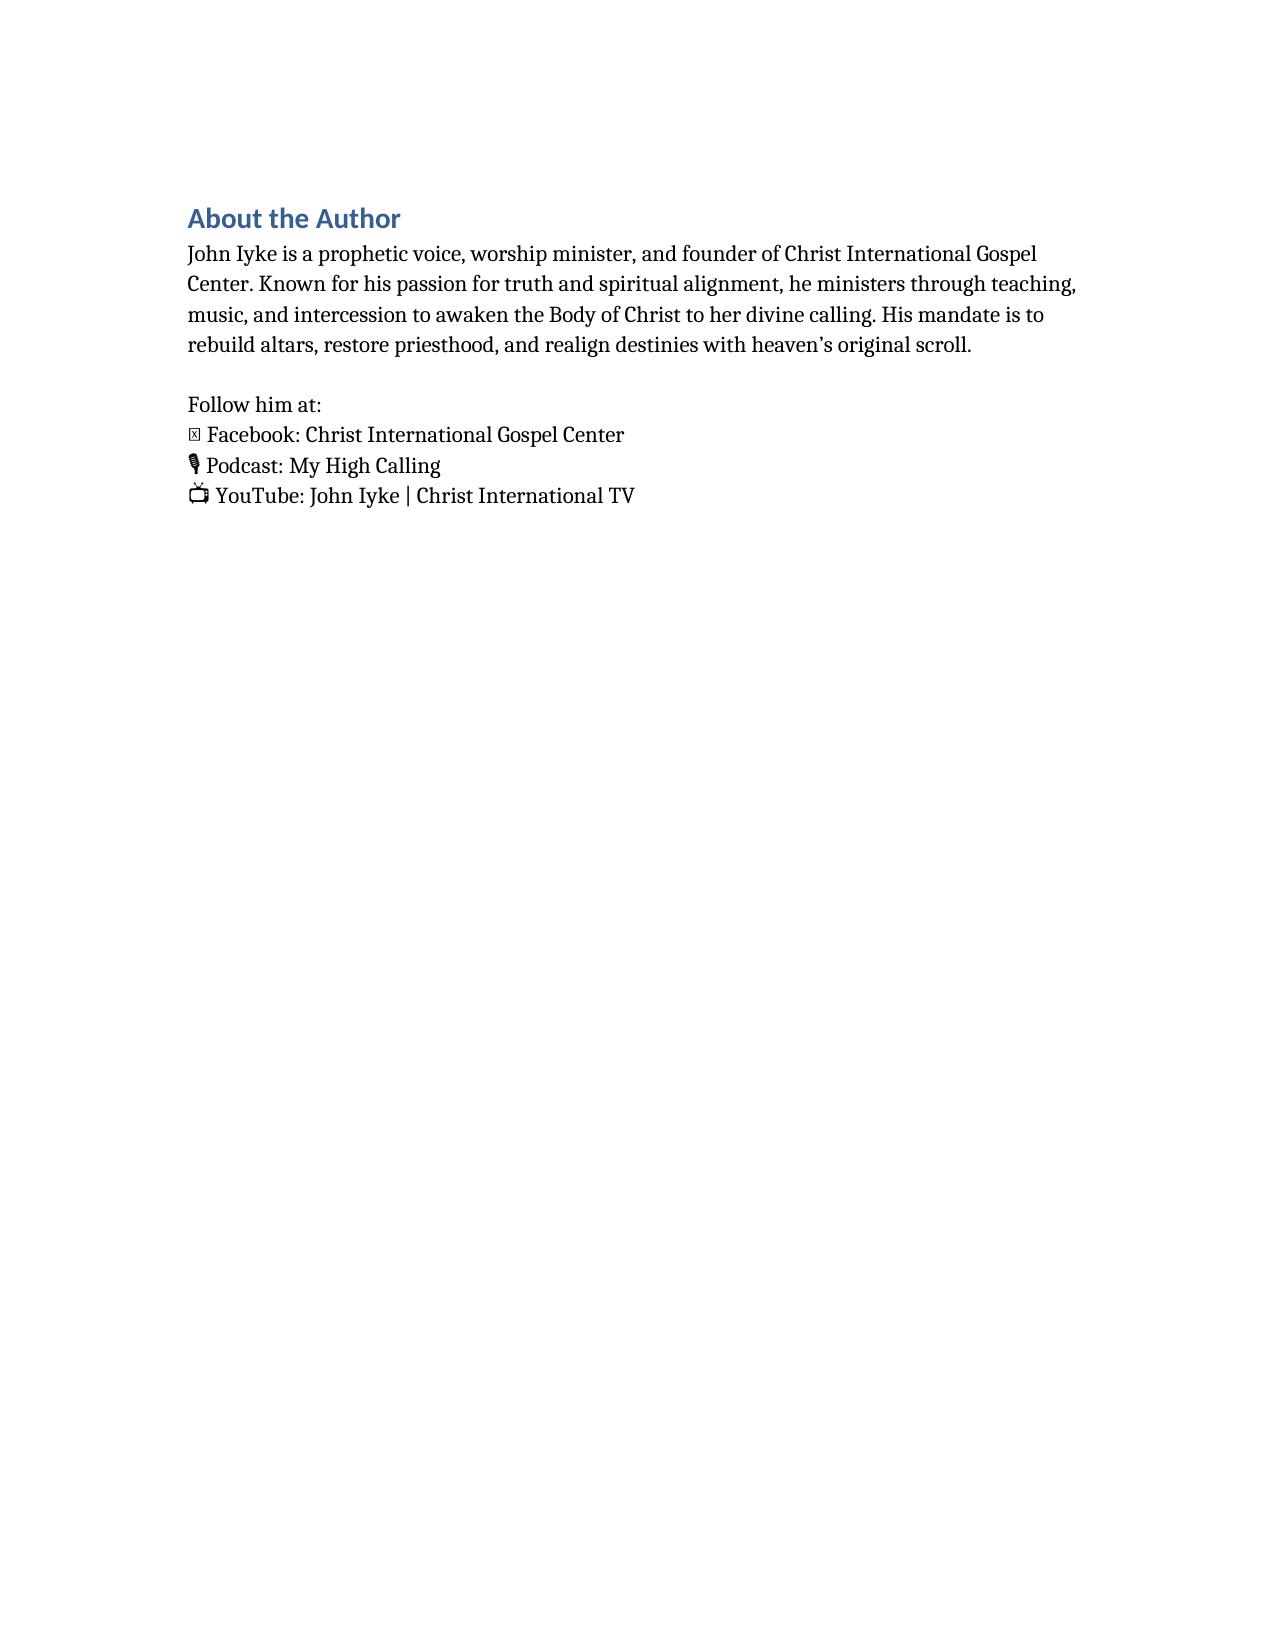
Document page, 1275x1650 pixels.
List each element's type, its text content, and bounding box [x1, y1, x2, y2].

text John Iyke is a prophetic voice, worship minister, and founder of Christ International Gospel Center. Known for his passion for truth and spiritual alignment, he ministers through teaching, music, and intercession to awaken the Body of Christ to her divine calling. His mandate is to rebuild altars, restore priesthood, and realign destinies with heaven’s original scroll. Follow him at: 📘 Facebook: Christ International Gospel Center 🎙️ Podcast: My High Calling 📺 YouTube: John Iyke | Christ International TV [187, 241, 1087, 509]
subtitle About the Author [187, 200, 1087, 236]
